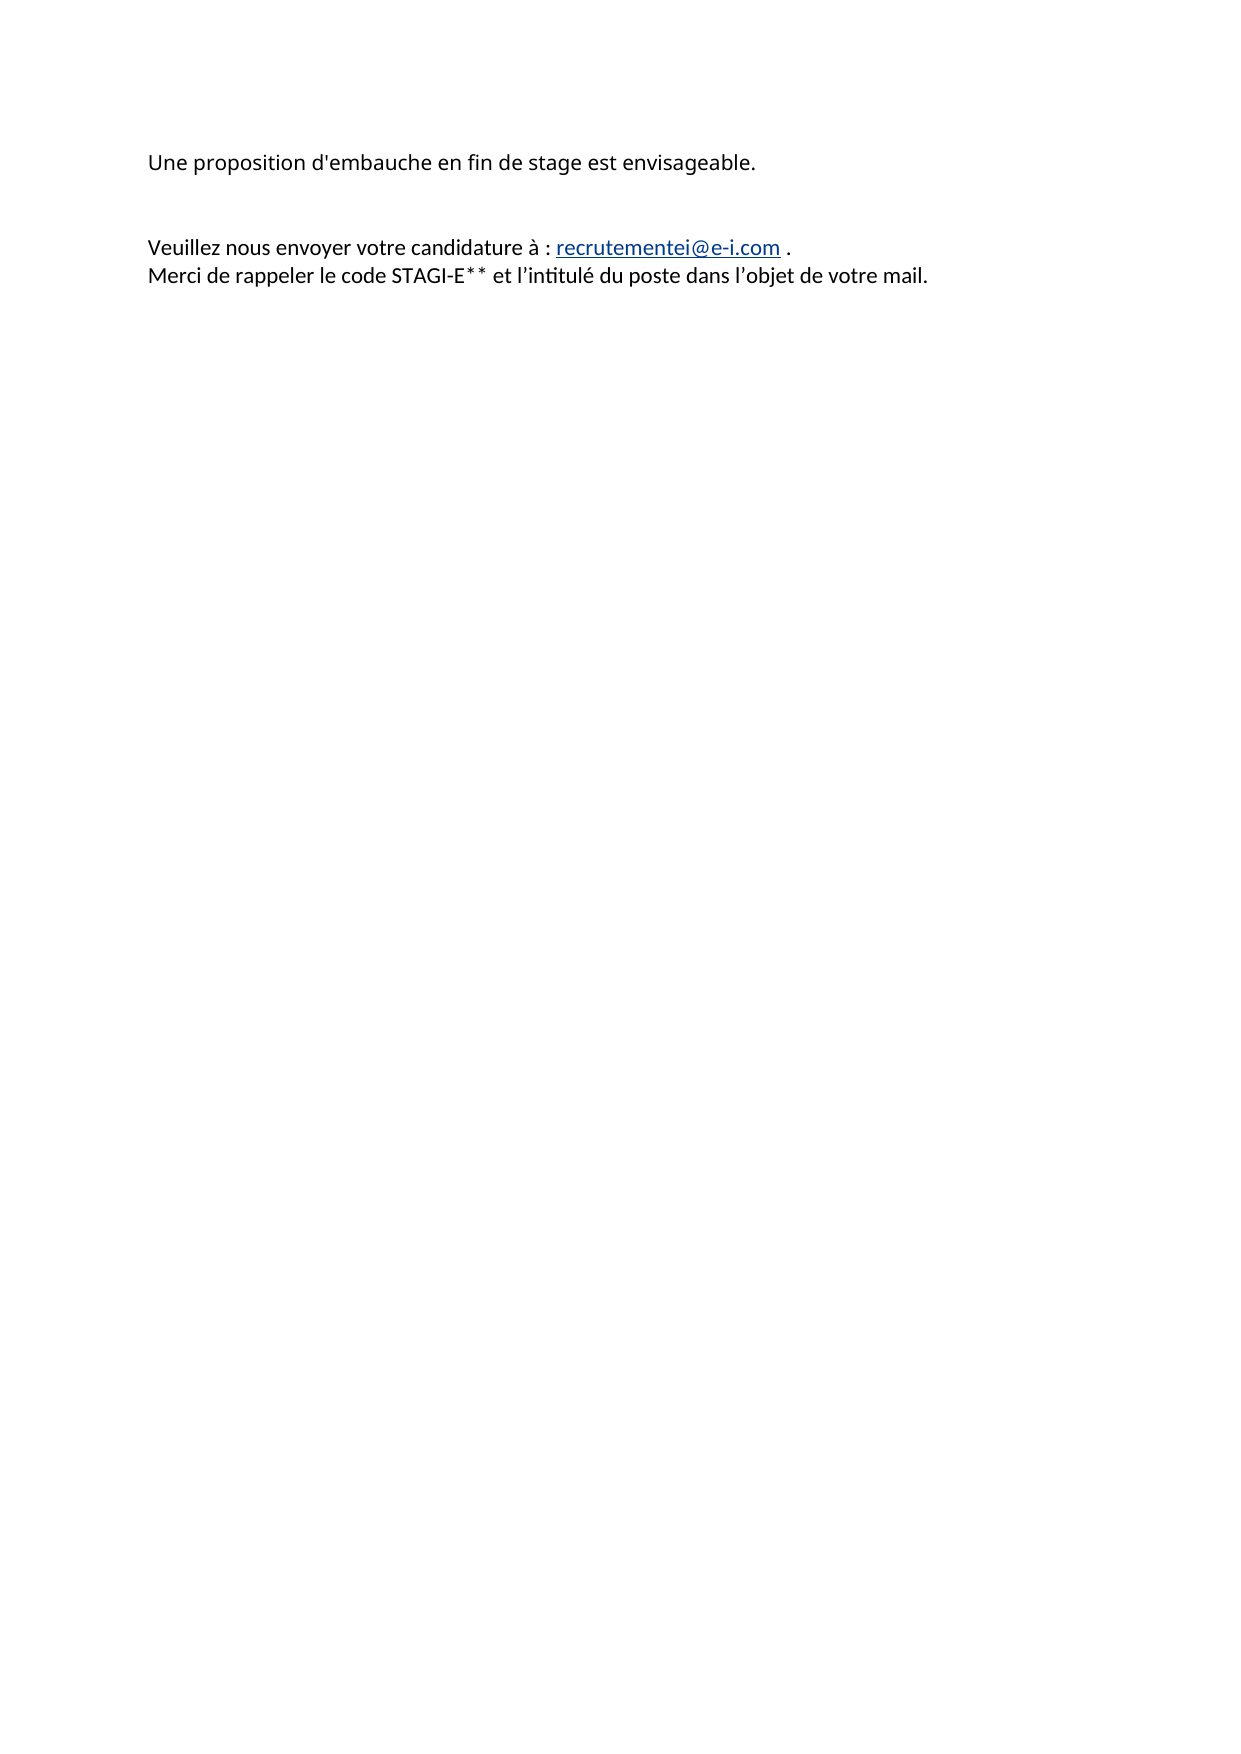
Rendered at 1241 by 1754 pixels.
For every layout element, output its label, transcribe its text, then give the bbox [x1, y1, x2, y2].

text Merci de rappeler le code STAGI-E** et l’intitulé du poste dans l’objet de votre mail. [148, 261, 1093, 289]
text Veuillez nous envoyer votre candidature à : recrutementei@e-i.com . [148, 233, 1093, 261]
text Une proposition d'embauche en fin de stage est envisageable. [148, 148, 1093, 176]
